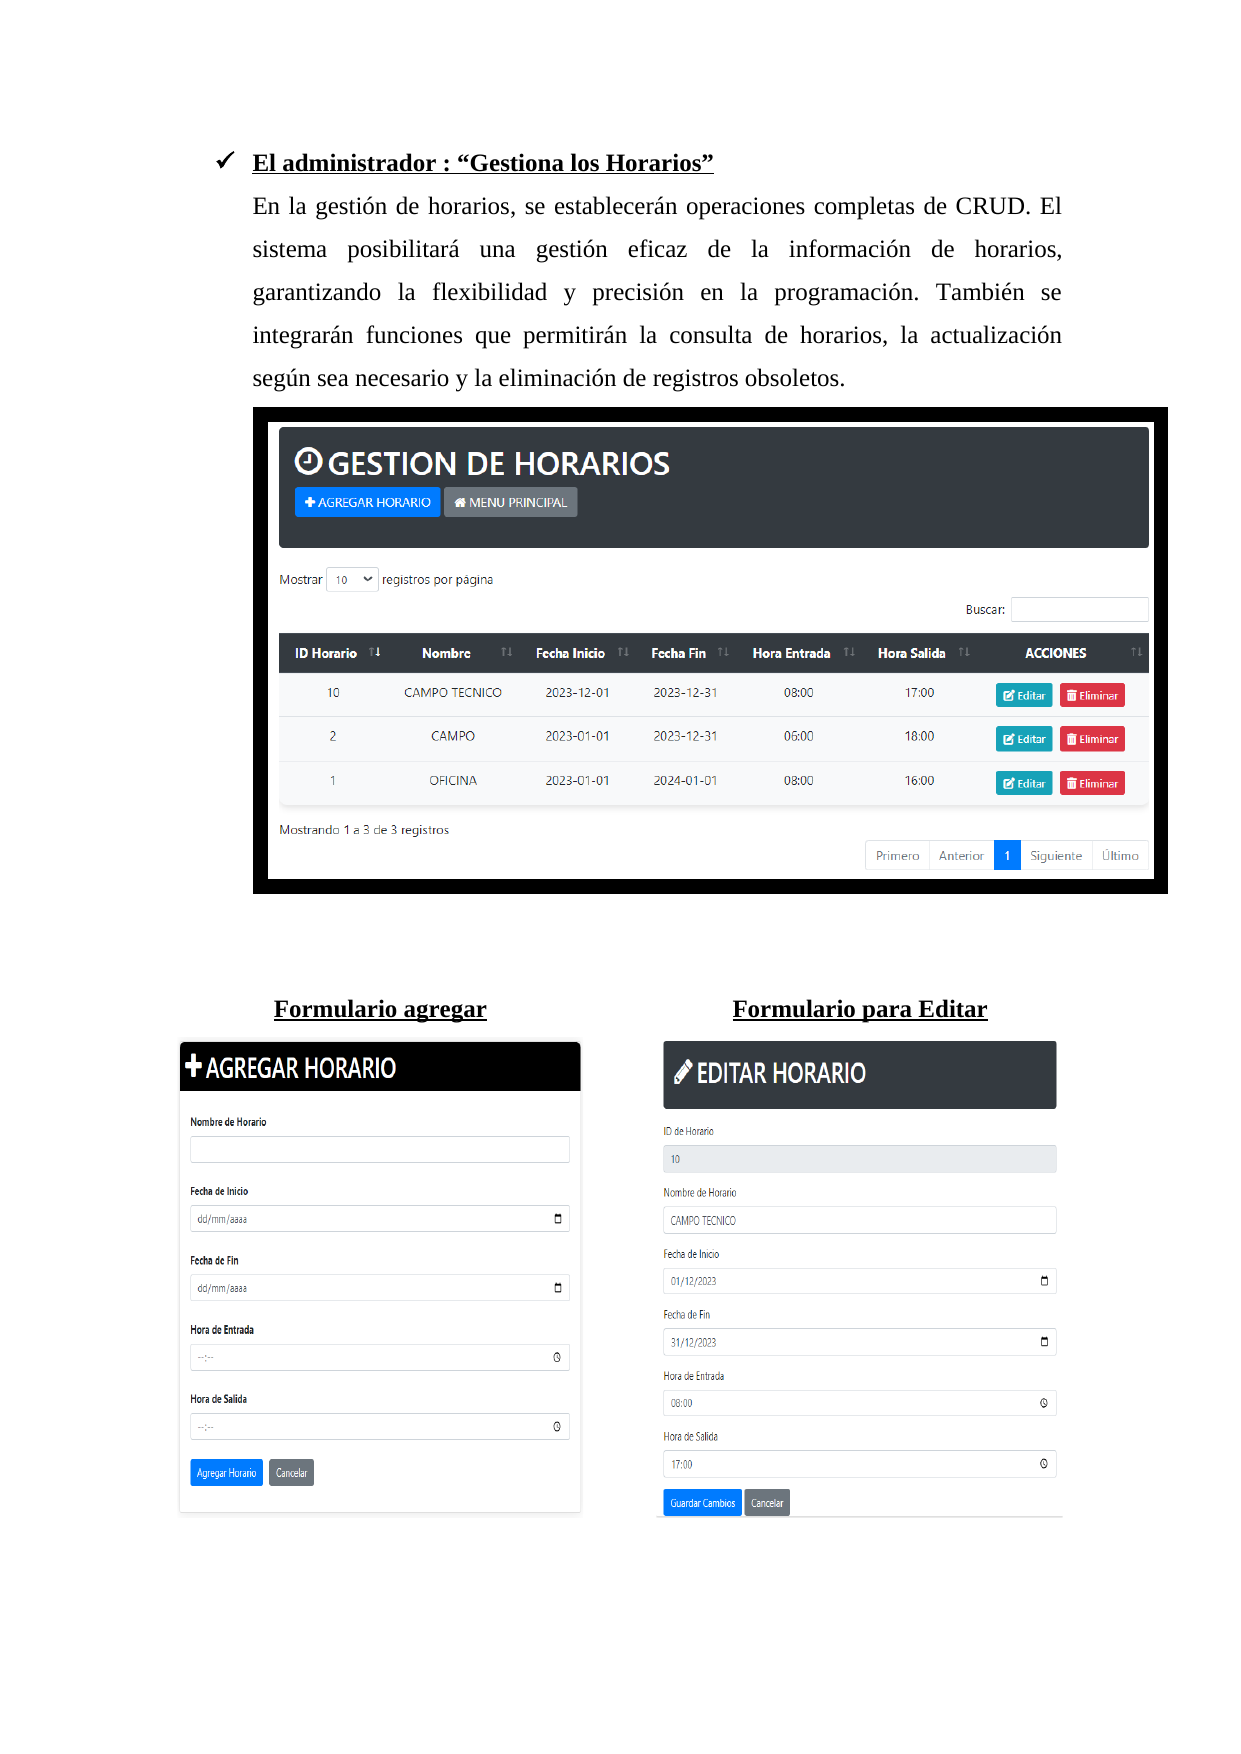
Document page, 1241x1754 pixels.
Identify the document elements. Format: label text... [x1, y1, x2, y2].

list El administrador : “Gestiona los Horarios” [215, 148, 1063, 176]
picture [656, 1037, 1063, 1518]
picture [177, 1037, 584, 1518]
text Formulario para Editar [657, 994, 1063, 1023]
list En la gestión de horarios, se establecerán operaciones completas de CRUD. El sistema posibilitará una gestión eficaz de la información de horarios, garantizando la flexibilidad y precisión en la programación. También se integrarán funciones que permitirán la consulta de horarios, la actualización según sea necesario y la eliminación de registros obsoletos. [252, 191, 1063, 392]
picture [268, 422, 1154, 879]
text Formulario agregar [177, 994, 583, 1023]
